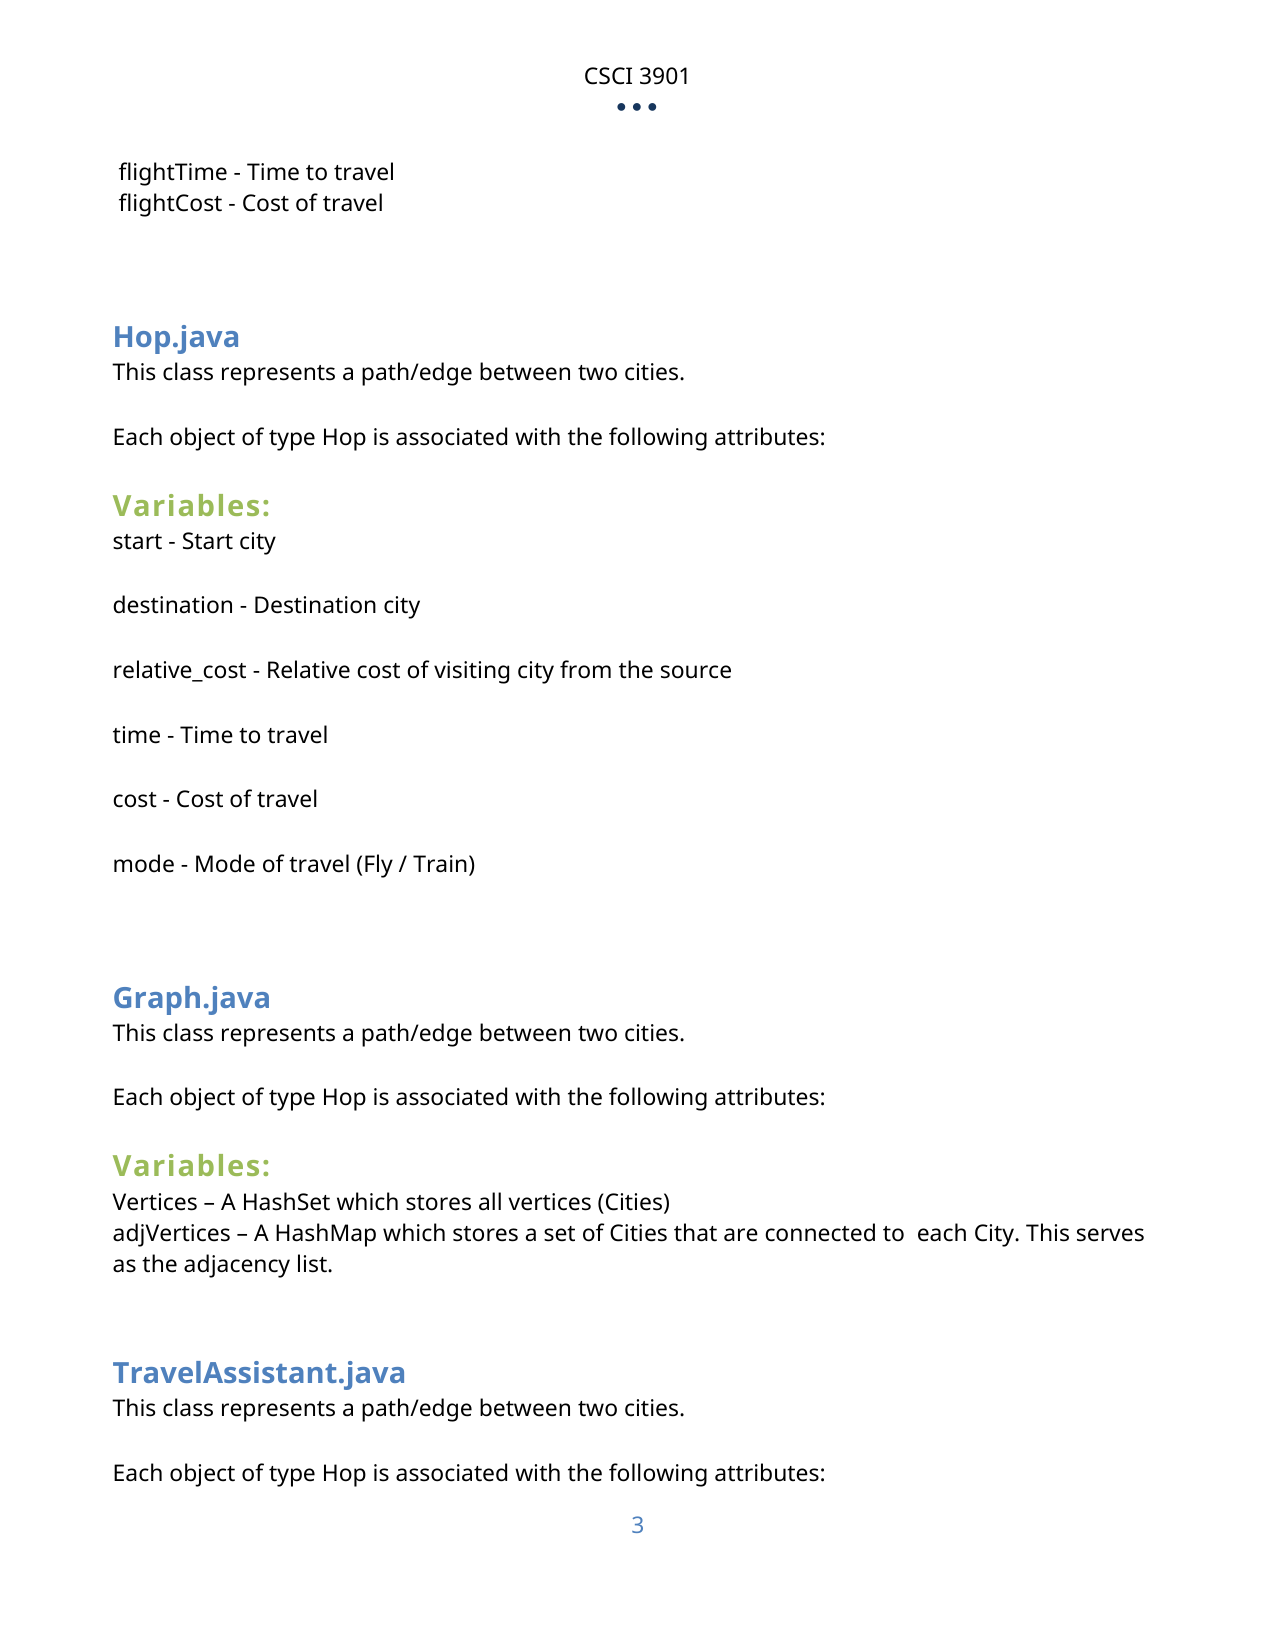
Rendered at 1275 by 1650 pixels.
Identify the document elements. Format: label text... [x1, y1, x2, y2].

text This class represents a path/edge between two cities. [112, 356, 1162, 387]
subtitle TravelAssistant.java [112, 1352, 1162, 1392]
subtitle Graph.java [112, 977, 1162, 1017]
text relative_cost - Relative cost of visiting city from the source [112, 654, 1162, 685]
text This class represents a path/edge between two cities. [112, 1017, 1162, 1048]
text Each object of type Hop is associated with the following attributes: [112, 1456, 1162, 1488]
text time - Time to travel [112, 718, 1162, 750]
text Each object of type Hop is associated with the following attributes: [112, 1081, 1162, 1112]
text Each object of type Hop is associated with the following attributes: [112, 421, 1162, 452]
text Vertices – A HashSet which stores all vertices (Cities) adjVertices – A HashMap which stores a set of Cities that are connected to each City. This serves as the adjacency list. [112, 1185, 1162, 1279]
subtitle Variables: [112, 485, 1162, 525]
subtitle Hop.java [112, 316, 1162, 356]
text startCity - Start city destinationCity - Destination city flightTime - Time to travel flightCost - Cost of travel [112, 156, 1162, 218]
subtitle Variables: [112, 1146, 1162, 1185]
text This class represents a path/edge between two cities. [112, 1392, 1162, 1423]
text mode - Mode of travel (Fly / Train) [112, 848, 1162, 879]
text destination - Destination city [112, 589, 1162, 621]
text start - Start city [112, 525, 1162, 556]
text cost - Cost of travel [112, 783, 1162, 814]
